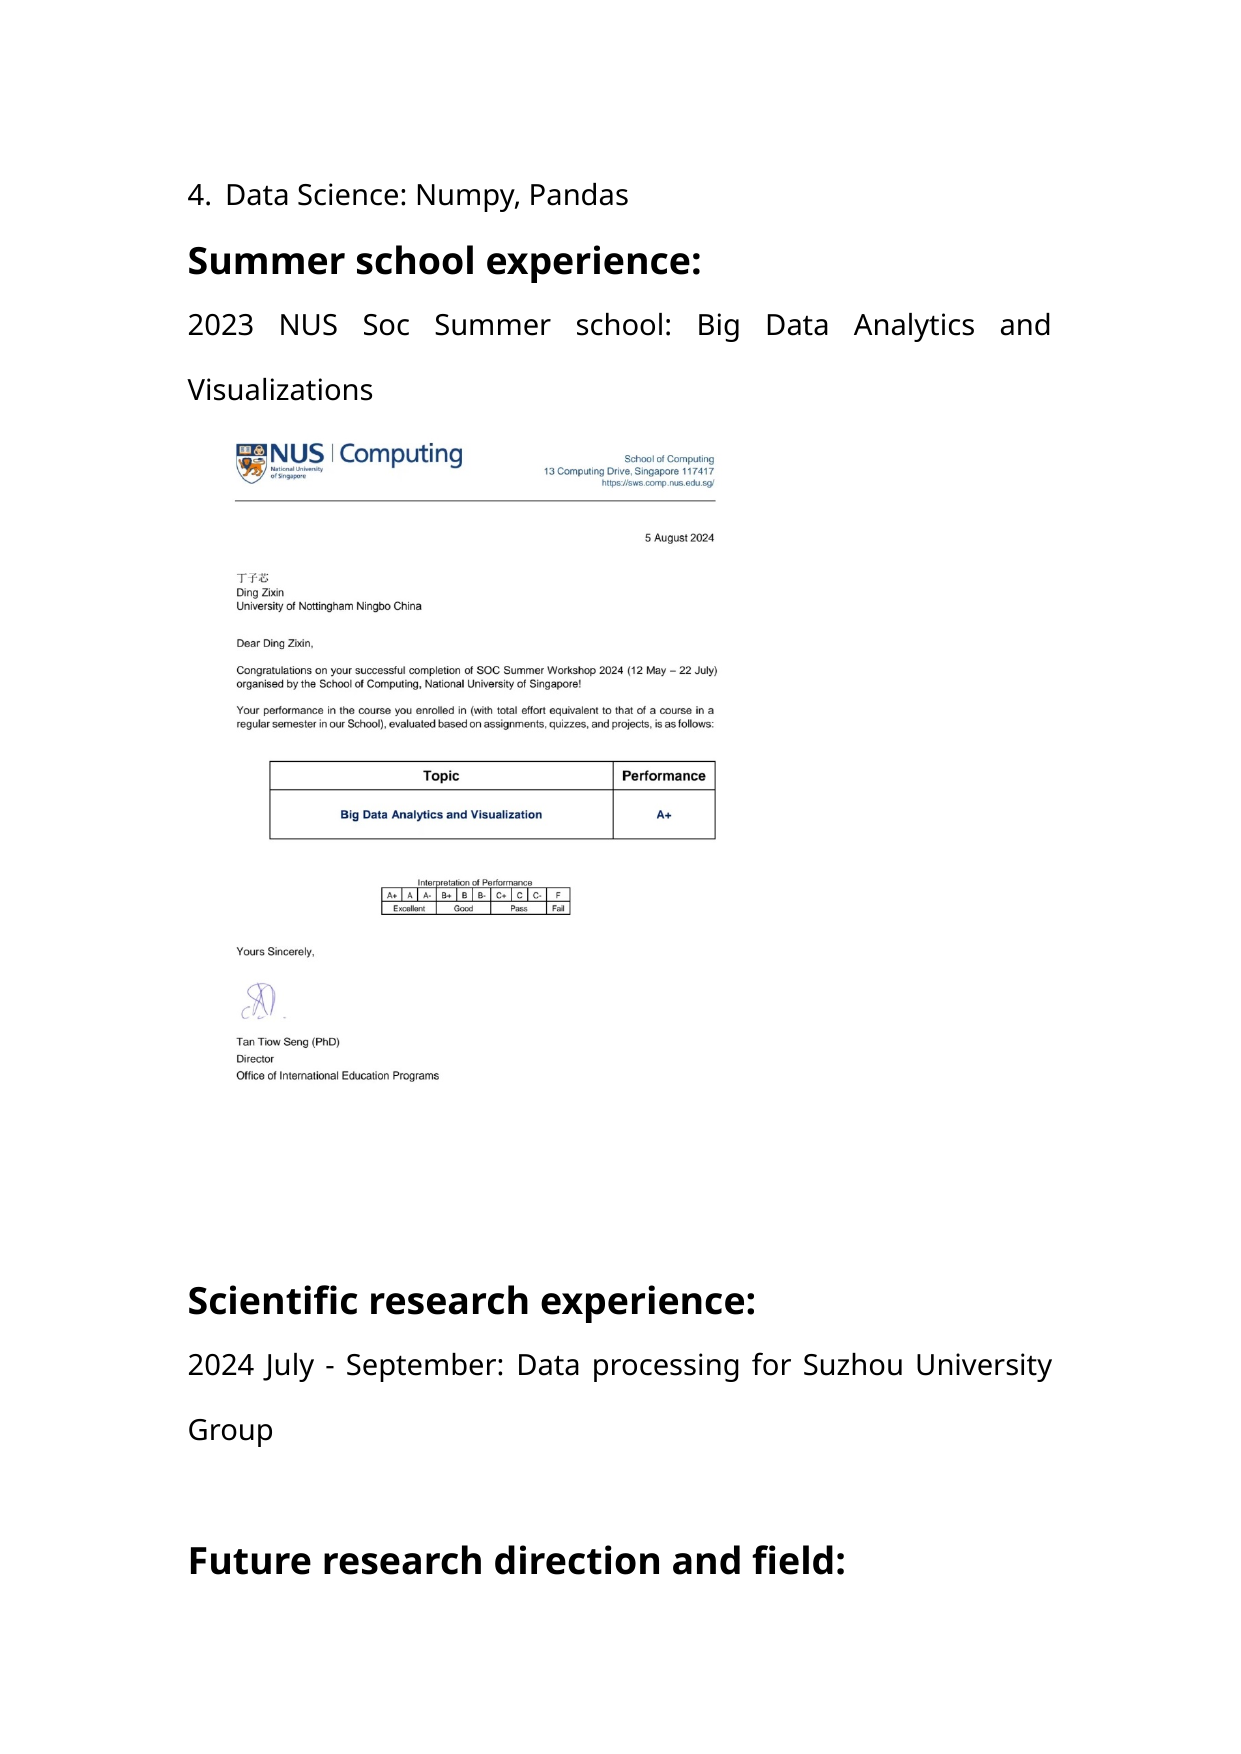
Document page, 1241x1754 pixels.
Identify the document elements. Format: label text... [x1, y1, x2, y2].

text 2023 NUS Soc Summer school: Big Data Analytics and Visualizations [187, 292, 1053, 422]
text Scientific research experience: [187, 1267, 1053, 1332]
picture [187, 422, 769, 1206]
text Future research direction and field: [187, 1527, 1053, 1592]
list Data Science: Numpy, Pandas [187, 162, 1053, 227]
text Summer school experience: [187, 227, 1053, 292]
text 2024 July - September: Data processing for Suzhou University Group [187, 1332, 1053, 1462]
